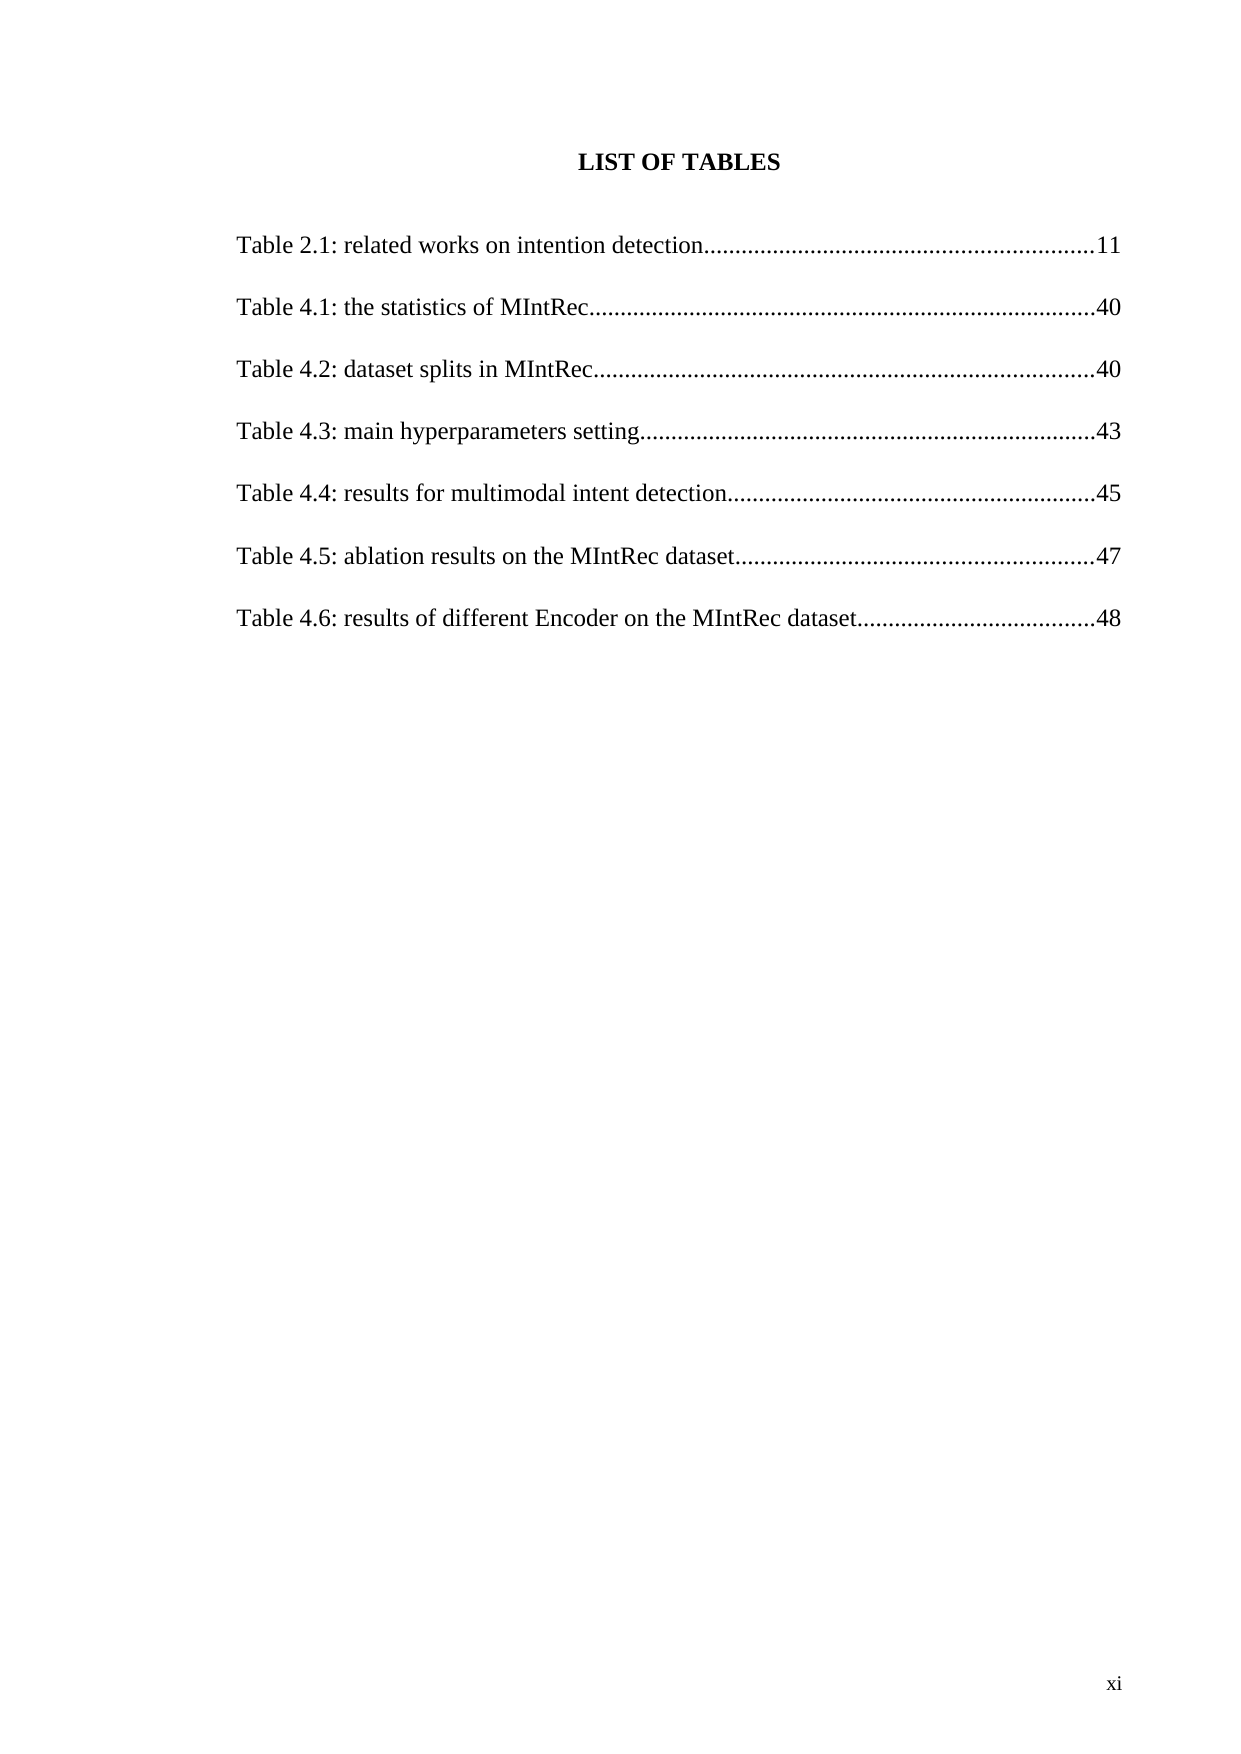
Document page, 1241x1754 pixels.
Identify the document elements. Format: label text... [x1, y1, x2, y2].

text Table 4.1: the statistics of MIntRec. 40 [236, 292, 1122, 321]
text Table 4.3: main hyperparameters setting 43 [236, 416, 1122, 445]
text Table 2.1: related works on intention detection 11 [236, 230, 1122, 258]
text Table 4.2: dataset splits in MIntRec 40 [236, 354, 1122, 383]
title List of Tables [236, 147, 1122, 176]
text Table 4.6: results of different Encoder on the MIntRec dataset 48 [236, 603, 1122, 632]
text Table 4.5: ablation results on the MIntRec dataset 47 [236, 541, 1122, 569]
text Table 4.4: results for multimodal intent detection 45 [236, 478, 1122, 507]
